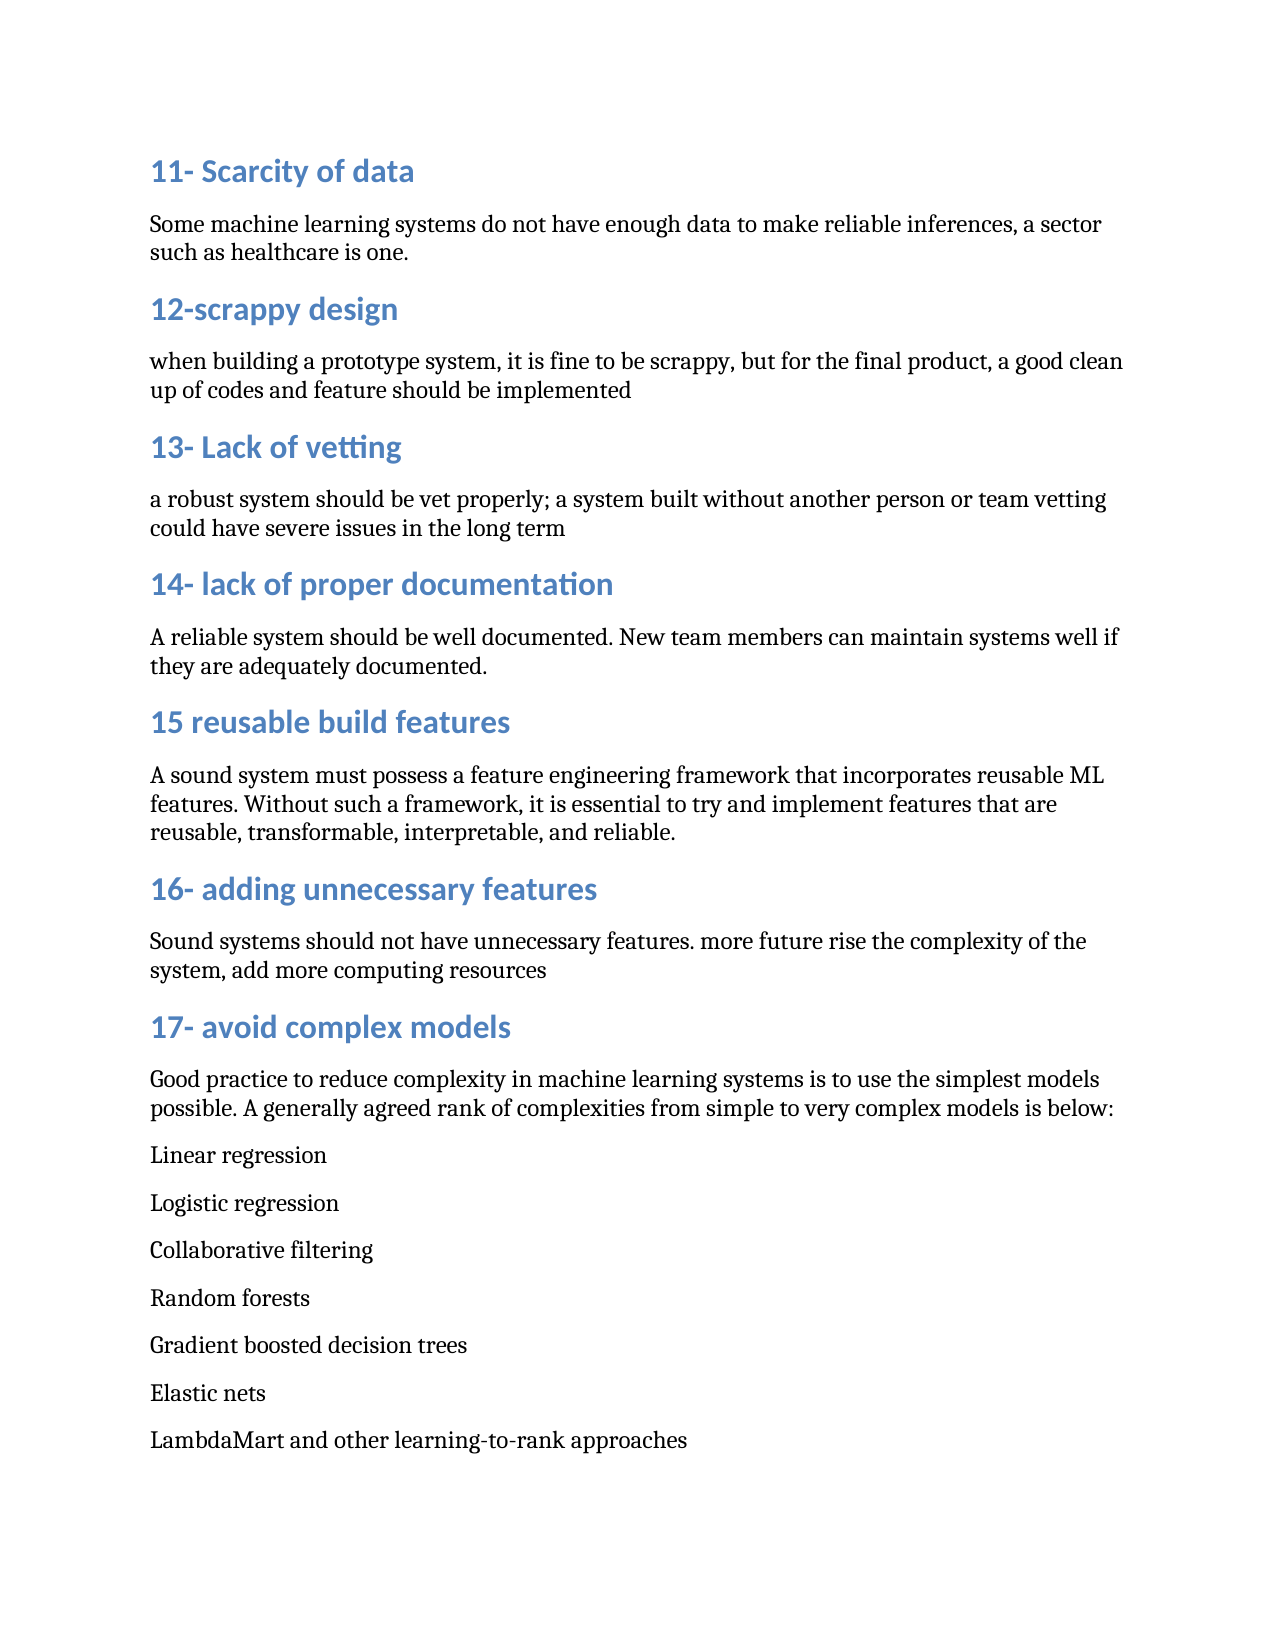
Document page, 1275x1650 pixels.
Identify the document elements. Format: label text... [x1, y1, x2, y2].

text Linear regression [150, 1141, 1125, 1170]
subtitle 12-scrappy design [150, 288, 1125, 328]
text Elastic nets [150, 1379, 1125, 1408]
text Sound systems should not have unnecessary features. more future rise the complexity of the system, add more computing resources [150, 927, 1125, 985]
subtitle 15 reusable build features [150, 701, 1125, 742]
text LambdaMart and other learning-to-rank approaches [150, 1426, 1125, 1455]
text Gradient boosted decision trees [150, 1331, 1125, 1360]
text when building a prototype system, it is fine to be scrappy, but for the final product, a good clean up of codes and feature should be implemented [150, 347, 1125, 405]
subtitle 14- lack of proper documentation [150, 563, 1125, 604]
text A reliable system should be well documented. New team members can maintain systems well if they are adequately documented. [150, 623, 1125, 680]
subtitle 17- avoid complex models [150, 1006, 1125, 1046]
text Good practice to reduce complexity in machine learning systems is to use the simplest models possible. A generally agreed rank of complexities from simple to very complex models is below: [150, 1065, 1125, 1123]
text Logistic regression [150, 1189, 1125, 1218]
text a robust system should be vet properly; a system built without another person or team vetting could have severe issues in the long term [150, 485, 1125, 543]
text Collaborative filtering [150, 1236, 1125, 1265]
text Some machine learning systems do not have enough data to make reliable inferences, a sector such as healthcare is one. [150, 209, 1125, 267]
subtitle 11- Scarcity of data [150, 150, 1125, 191]
subtitle 16- adding unnecessary features [150, 868, 1125, 908]
text Random forests [150, 1284, 1125, 1313]
subtitle 13- Lack of vetting [150, 426, 1125, 466]
text A sound system must possess a feature engineering framework that incorporates reusable ML features. Without such a framework, it is essential to try and implement features that are reusable, transformable, interpretable, and reliable. [150, 761, 1125, 847]
